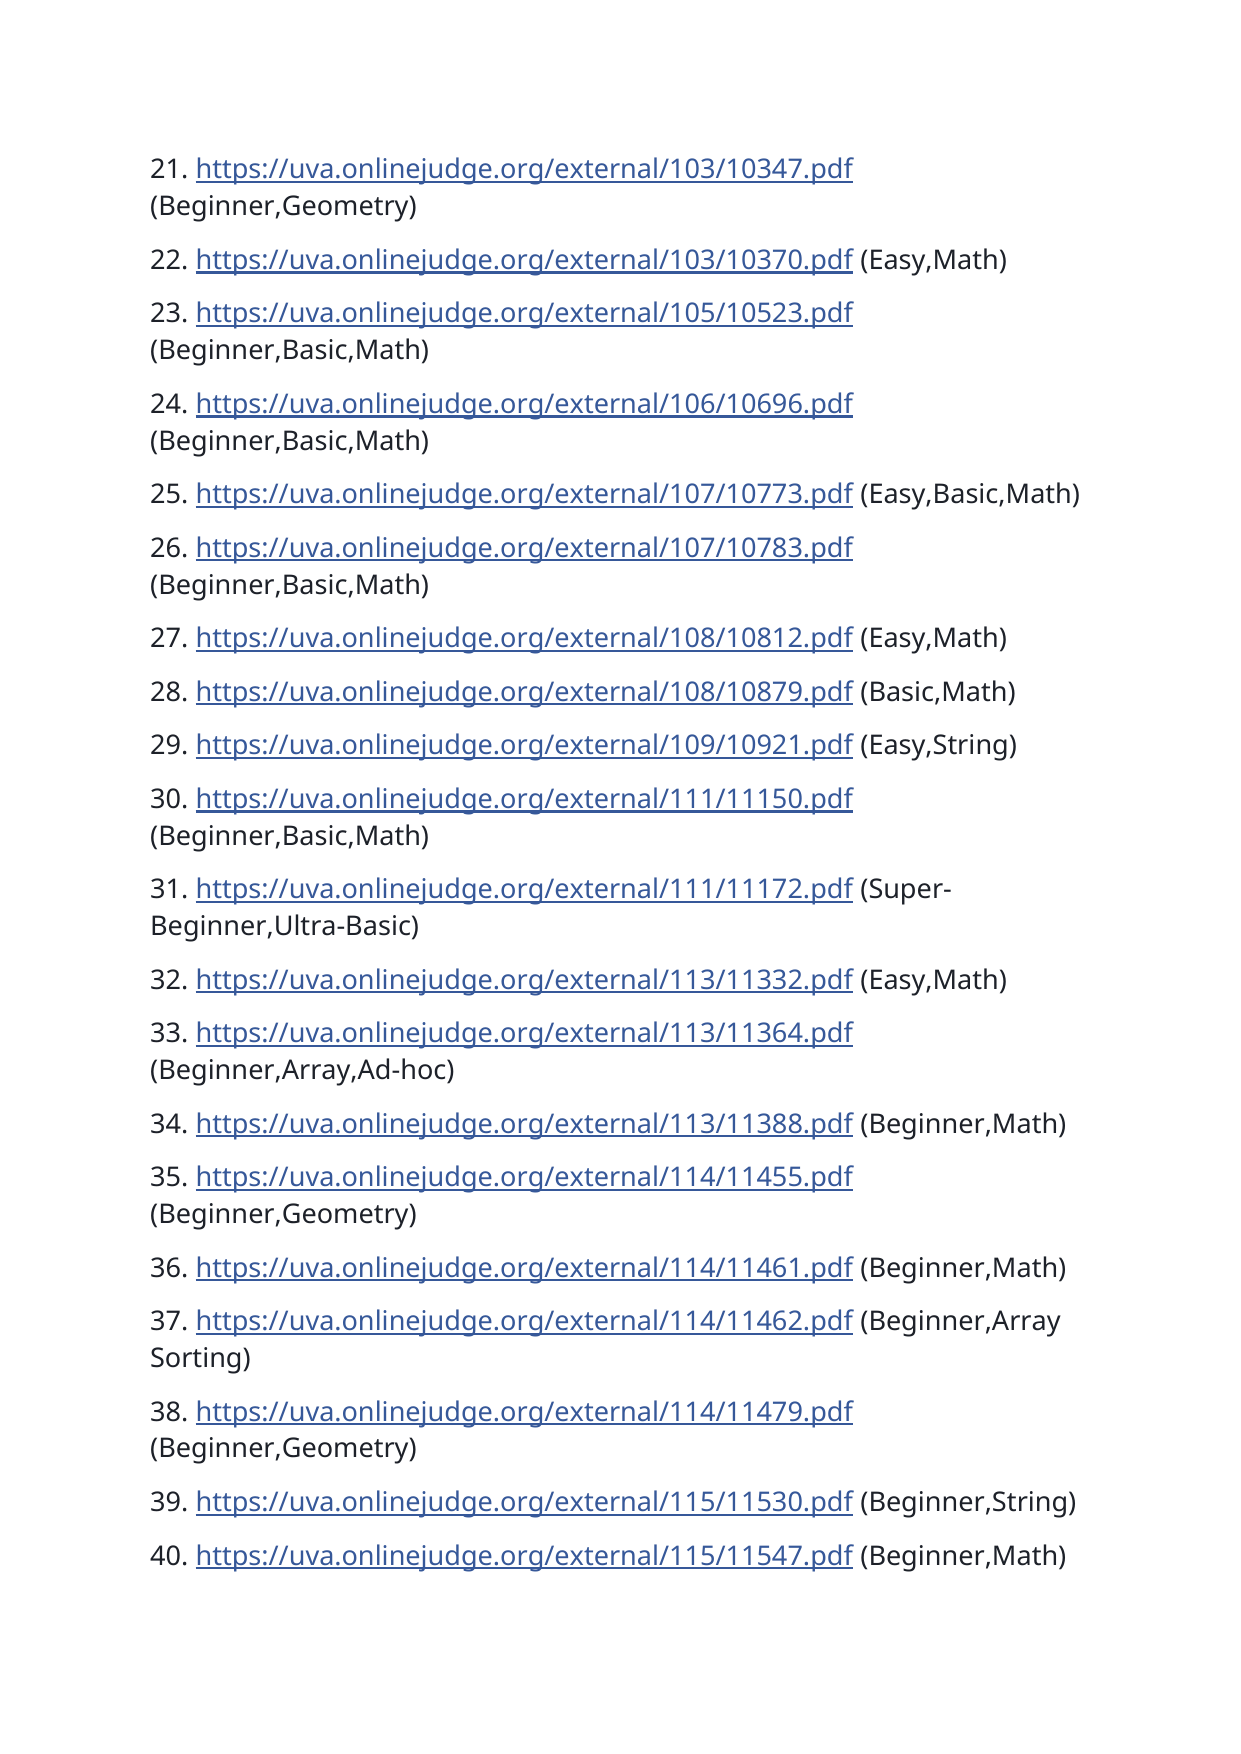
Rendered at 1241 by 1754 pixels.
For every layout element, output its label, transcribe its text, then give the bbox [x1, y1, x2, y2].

text 39. https://uva.onlinejudge.org/external/115/11530.pdf (Beginner,String) [150, 1482, 1090, 1519]
text 27. https://uva.onlinejudge.org/external/108/10812.pdf (Easy,Math) [150, 619, 1090, 656]
text 40. https://uva.onlinejudge.org/external/115/11547.pdf (Beginner,Math) [150, 1536, 1090, 1573]
text 21. https://uva.onlinejudge.org/external/103/10347.pdf (Beginner,Geometry) [150, 150, 1090, 224]
text 36. https://uva.onlinejudge.org/external/114/11461.pdf (Beginner,Math) [150, 1248, 1090, 1285]
text 32. https://uva.onlinejudge.org/external/113/11332.pdf (Easy,Math) [150, 960, 1090, 997]
text 31. https://uva.onlinejudge.org/external/111/11172.pdf (Super-Beginner,Ultra-Basic) [150, 870, 1090, 943]
text 28. https://uva.onlinejudge.org/external/108/10879.pdf (Basic,Math) [150, 672, 1090, 709]
text 22. https://uva.onlinejudge.org/external/103/10370.pdf (Easy,Math) [150, 240, 1090, 277]
text 33. https://uva.onlinejudge.org/external/113/11364.pdf (Beginner,Array,Ad-hoc) [150, 1014, 1090, 1087]
text 26. https://uva.onlinejudge.org/external/107/10783.pdf (Beginner,Basic,Math) [150, 528, 1090, 602]
text 30. https://uva.onlinejudge.org/external/111/11150.pdf (Beginner,Basic,Math) [150, 779, 1090, 853]
text 37. https://uva.onlinejudge.org/external/114/11462.pdf (Beginner,Array Sorting) [150, 1302, 1090, 1375]
text 23. https://uva.onlinejudge.org/external/105/10523.pdf (Beginner,Basic,Math) [150, 294, 1090, 368]
text 25. https://uva.onlinejudge.org/external/107/10773.pdf (Easy,Basic,Math) [150, 475, 1090, 512]
text 34. https://uva.onlinejudge.org/external/113/11388.pdf (Beginner,Math) [150, 1104, 1090, 1141]
text 29. https://uva.onlinejudge.org/external/109/10921.pdf (Easy,String) [150, 726, 1090, 763]
text 35. https://uva.onlinejudge.org/external/114/11455.pdf (Beginner,Geometry) [150, 1158, 1090, 1231]
text 24. https://uva.onlinejudge.org/external/106/10696.pdf (Beginner,Basic,Math) [150, 384, 1090, 458]
text 38. https://uva.onlinejudge.org/external/114/11479.pdf (Beginner,Geometry) [150, 1392, 1090, 1466]
